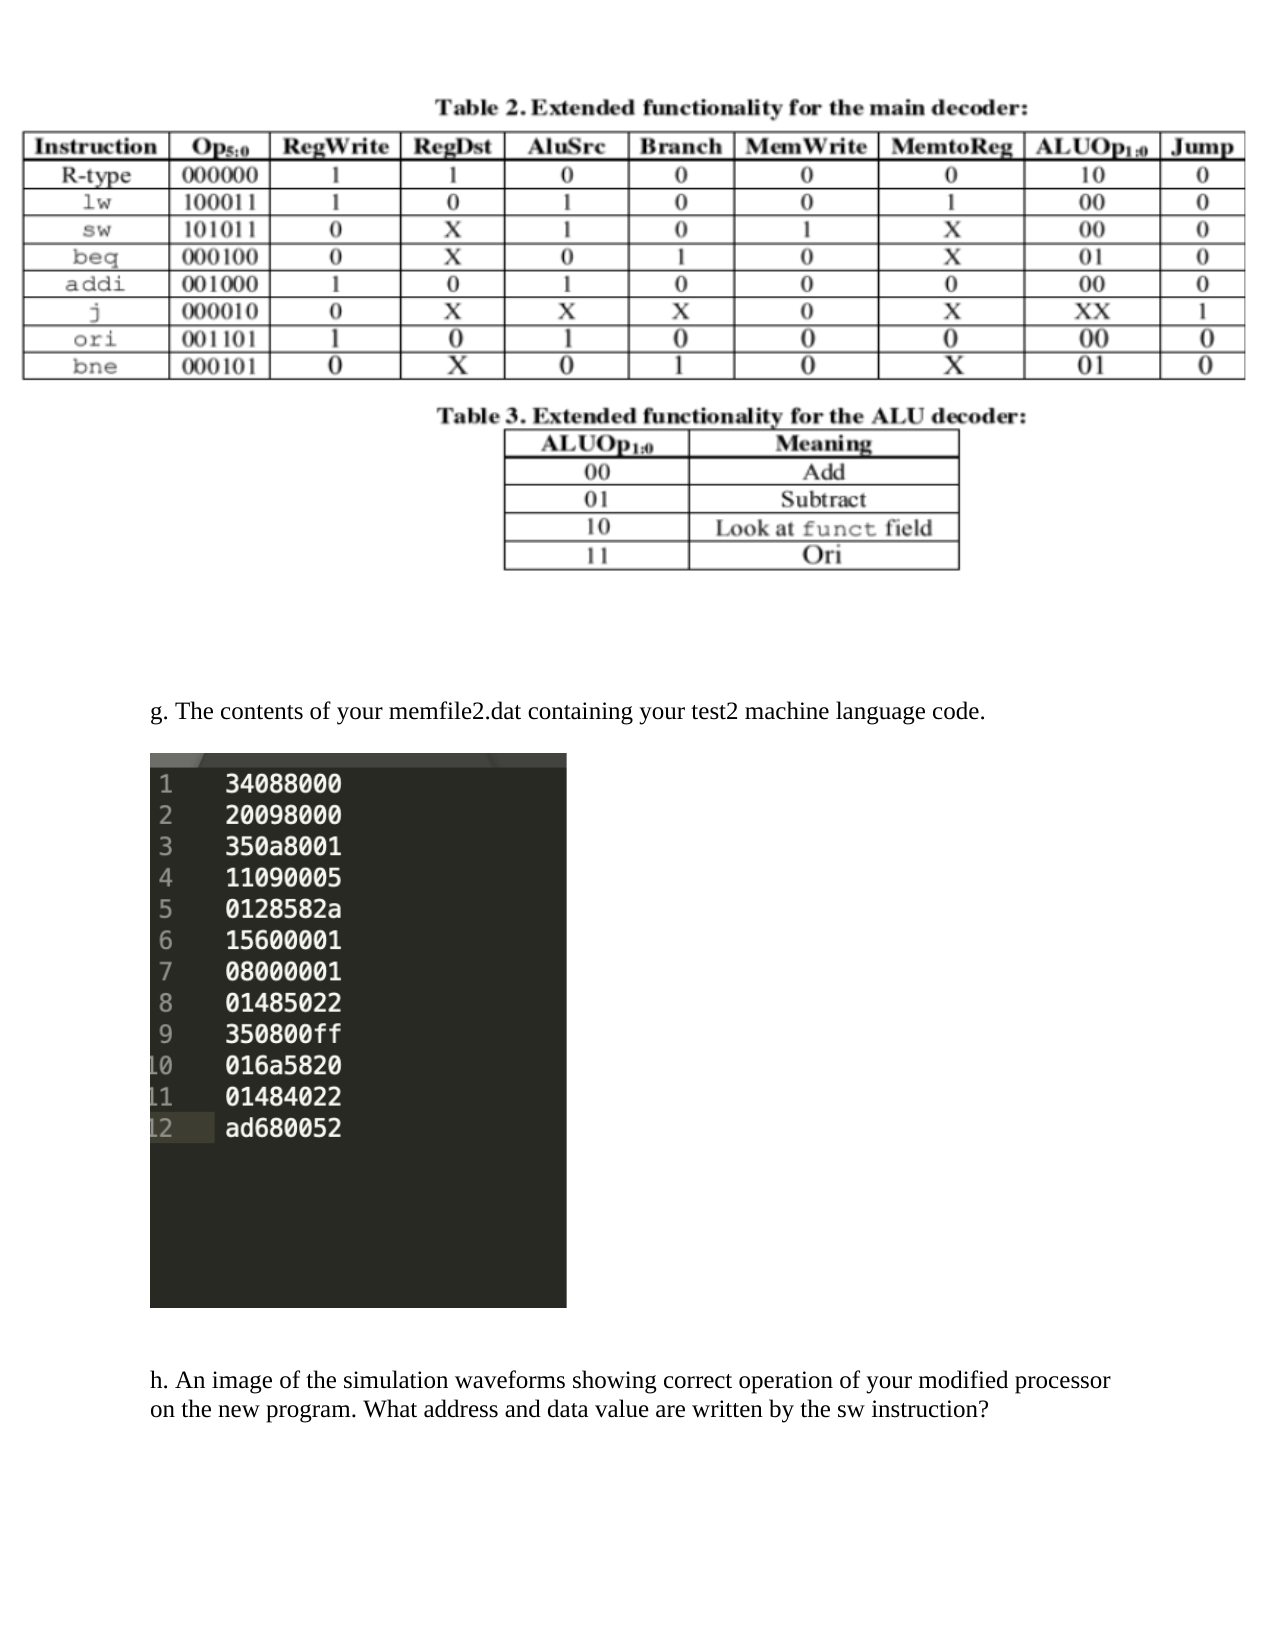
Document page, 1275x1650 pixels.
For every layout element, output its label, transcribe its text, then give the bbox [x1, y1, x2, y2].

text g. The contents of your memfile2.dat containing your test2 machine language code. [150, 696, 1125, 725]
picture [150, 753, 567, 1308]
text h. An image of the simulation waveforms showing correct operation of your modified processor on the new program. What address and data value are written by the sw instruction? [150, 1365, 1125, 1423]
